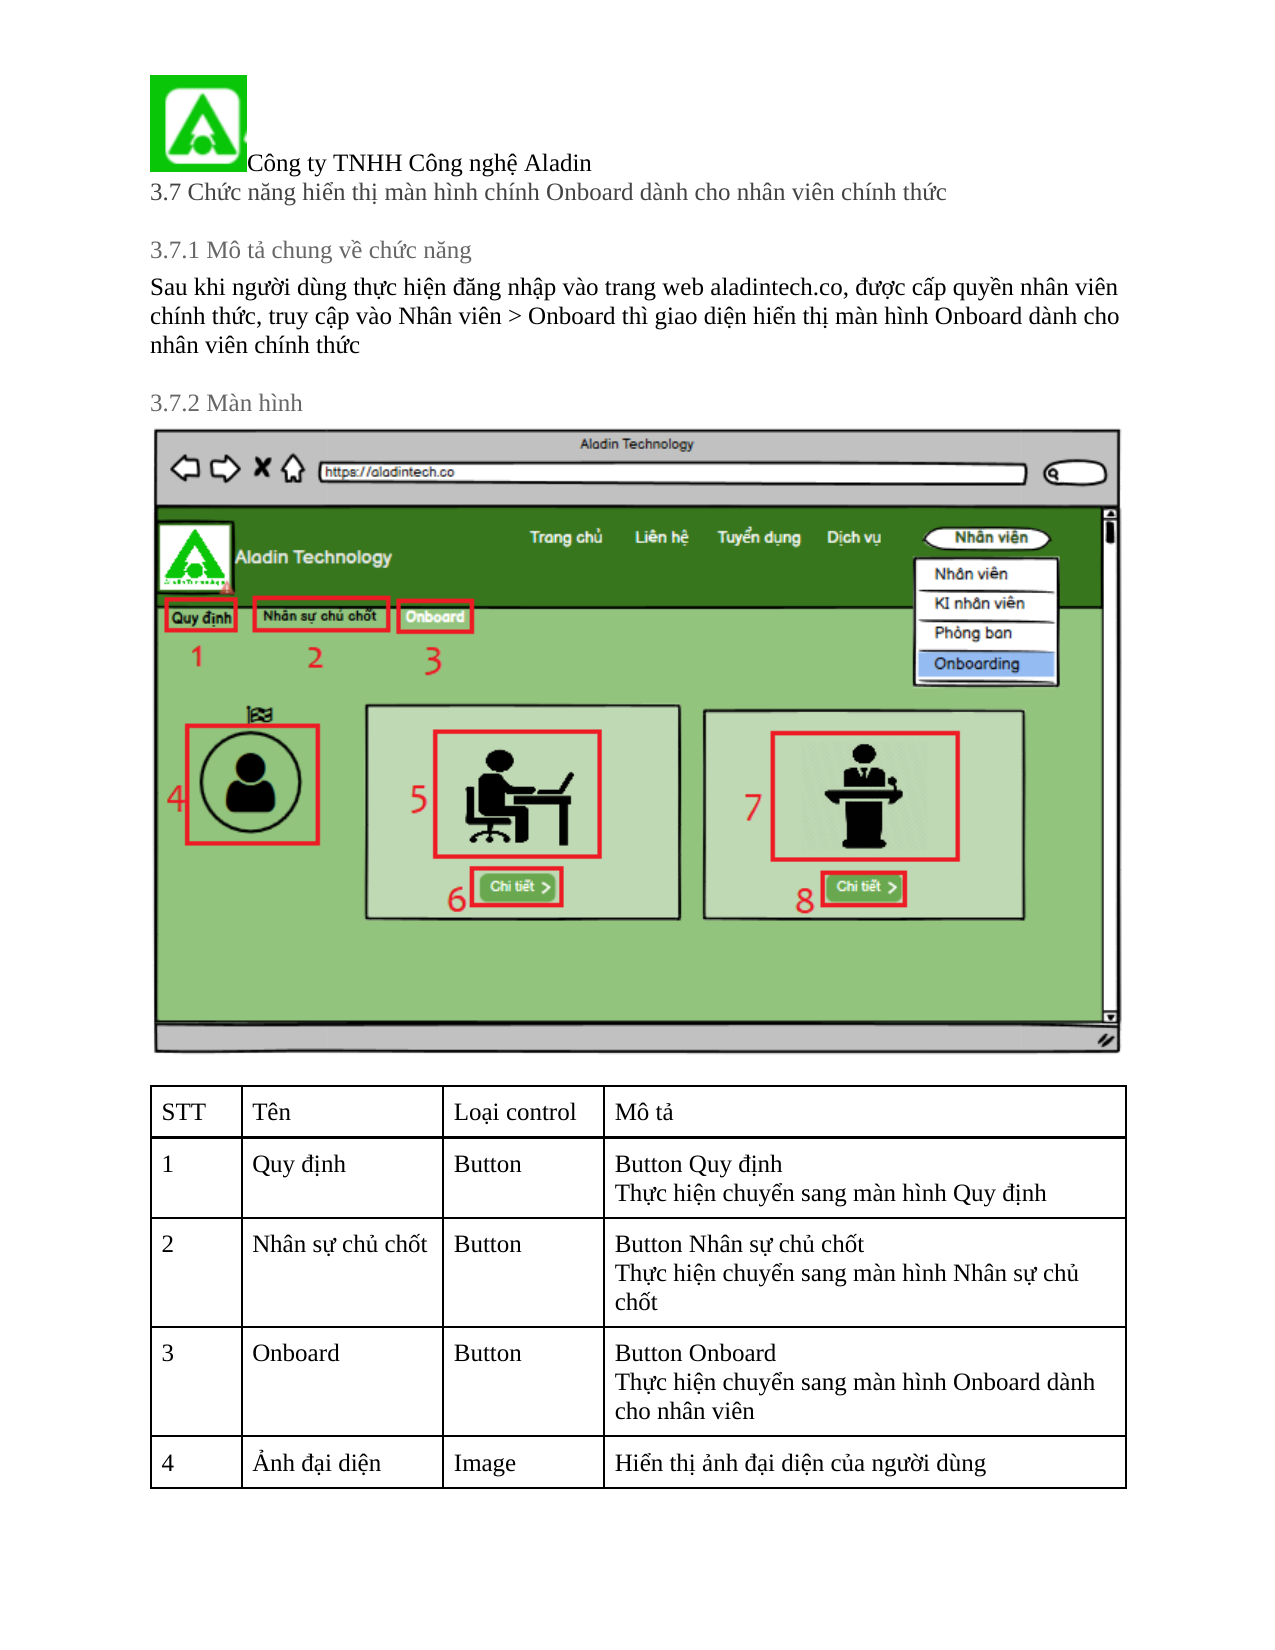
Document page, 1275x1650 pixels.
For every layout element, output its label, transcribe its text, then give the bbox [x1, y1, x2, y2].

table_cell 1 [152, 1139, 241, 1217]
table_cell Button Onboard Thực hiện chuyển sang màn hình Onboard dành cho nhân viên [605, 1328, 1125, 1435]
table_cell Quy định [243, 1139, 442, 1217]
table_cell Image [444, 1437, 603, 1487]
table_header STT [152, 1087, 241, 1136]
subtitle 3.7 Chức năng hiển thị màn hình chính Onboard dành cho nhân viên chính thức [150, 177, 1125, 206]
subtitle 3.7.2 Màn hình [150, 388, 1125, 416]
table_header Mô tả [605, 1087, 1125, 1136]
table_cell Ảnh đại diện [243, 1437, 442, 1487]
table_cell Button [444, 1139, 603, 1217]
table_cell Button [444, 1328, 603, 1435]
table_cell Button Nhân sự chủ chốt Thực hiện chuyển sang màn hình Nhân sự chủ chốt [605, 1219, 1125, 1326]
table_cell Onboard [243, 1328, 442, 1435]
table_cell 3 [152, 1328, 241, 1435]
picture [150, 75, 247, 172]
text Sau khi người dùng thực hiện đăng nhập vào trang web aladintech.co, được cấp quyền nhân viên chính thức, truy cập vào Nhân viên > Onboard thì giao diện hiển thị màn hình Onboard dành cho nhân viên chính thức [150, 272, 1125, 358]
picture [150, 424, 1125, 1056]
table_cell 2 [152, 1219, 241, 1326]
table_cell 4 [152, 1437, 241, 1487]
table_cell Button Quy định Thực hiện chuyển sang màn hình Quy định [605, 1139, 1125, 1217]
table_header Loại control [444, 1087, 603, 1136]
subtitle 3.7.1 Mô tả chung về chức năng [150, 235, 1125, 264]
table_header Tên [243, 1087, 442, 1136]
table_cell Nhân sự chủ chốt [243, 1219, 442, 1326]
table_cell Button [444, 1219, 603, 1326]
table_cell Hiển thị ảnh đại diện của người dùng [605, 1437, 1125, 1487]
